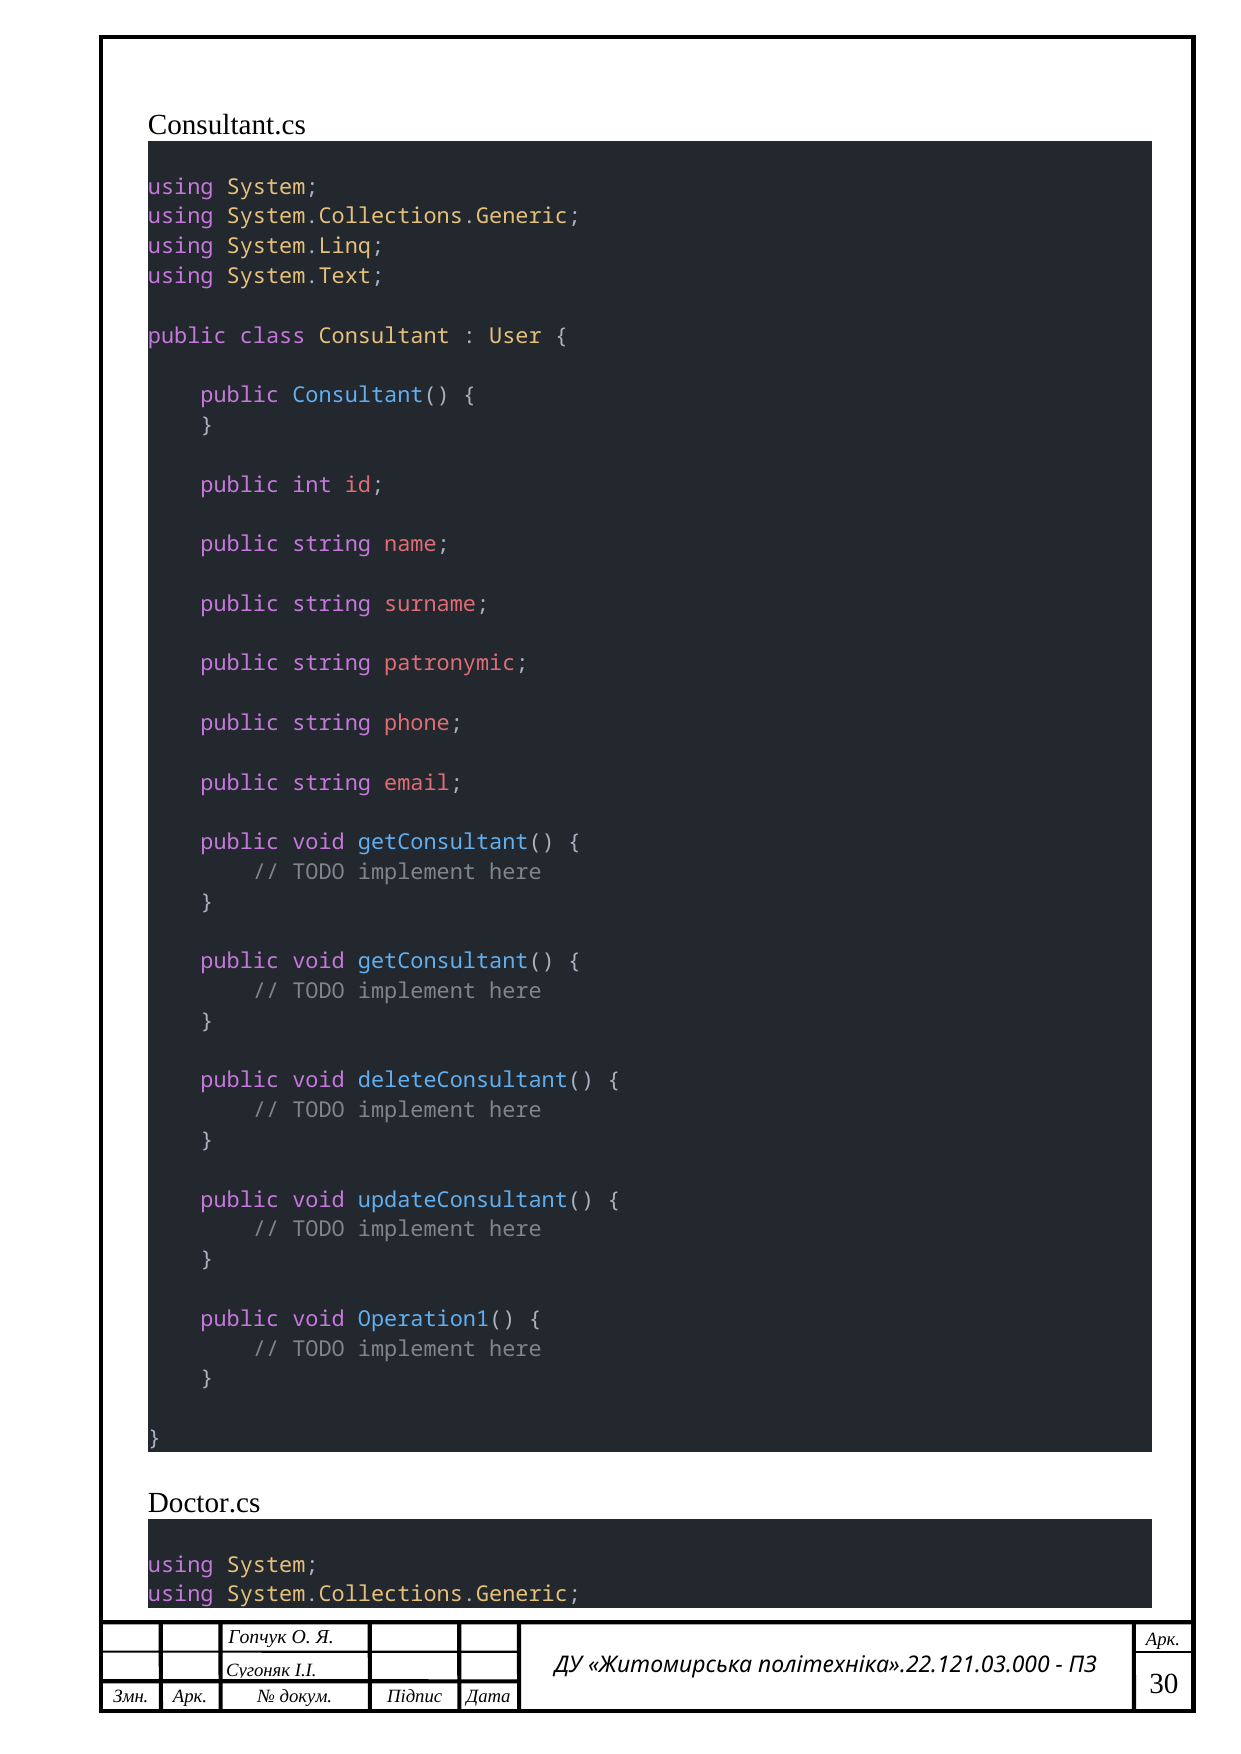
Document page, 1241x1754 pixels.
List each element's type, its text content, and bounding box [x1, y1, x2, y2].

text public string phone; [148, 707, 1152, 737]
text using System.Text; [148, 260, 1152, 290]
text public void getConsultant() { [148, 945, 1152, 975]
text public string patronymic; [148, 647, 1152, 677]
text } [148, 1005, 1152, 1034]
text } [148, 409, 1152, 439]
text // TODO implement here [148, 1094, 1152, 1124]
text public Consultant() { [148, 379, 1152, 409]
text public string name; [148, 528, 1152, 558]
text public void Operation1() { [148, 1303, 1152, 1332]
text Doctor.cs [148, 1485, 1152, 1519]
text public int id; [148, 468, 1152, 498]
text using System; [148, 171, 1152, 200]
text // TODO implement here [148, 975, 1152, 1005]
text public void getConsultant() { [148, 826, 1152, 856]
text } [148, 1243, 1152, 1273]
text using System.Collections.Generic; [148, 200, 1152, 230]
text Consultant.cs [148, 107, 1152, 141]
text public void deleteConsultant() { [148, 1064, 1152, 1094]
text // TODO implement here [148, 1332, 1152, 1362]
text using System; [148, 1548, 1152, 1578]
text public string email; [148, 766, 1152, 796]
text public void updateConsultant() { [148, 1183, 1152, 1213]
text } [148, 1124, 1152, 1154]
text public class Consultant : User { [148, 319, 1152, 349]
text using System.Collections.Generic; [148, 1578, 1152, 1608]
text // TODO implement here [148, 856, 1152, 886]
text } [148, 1422, 1152, 1452]
text // TODO implement here [148, 1213, 1152, 1243]
text public string surname; [148, 588, 1152, 617]
text } [148, 1362, 1152, 1392]
text } [148, 886, 1152, 915]
text using System.Linq; [148, 230, 1152, 260]
